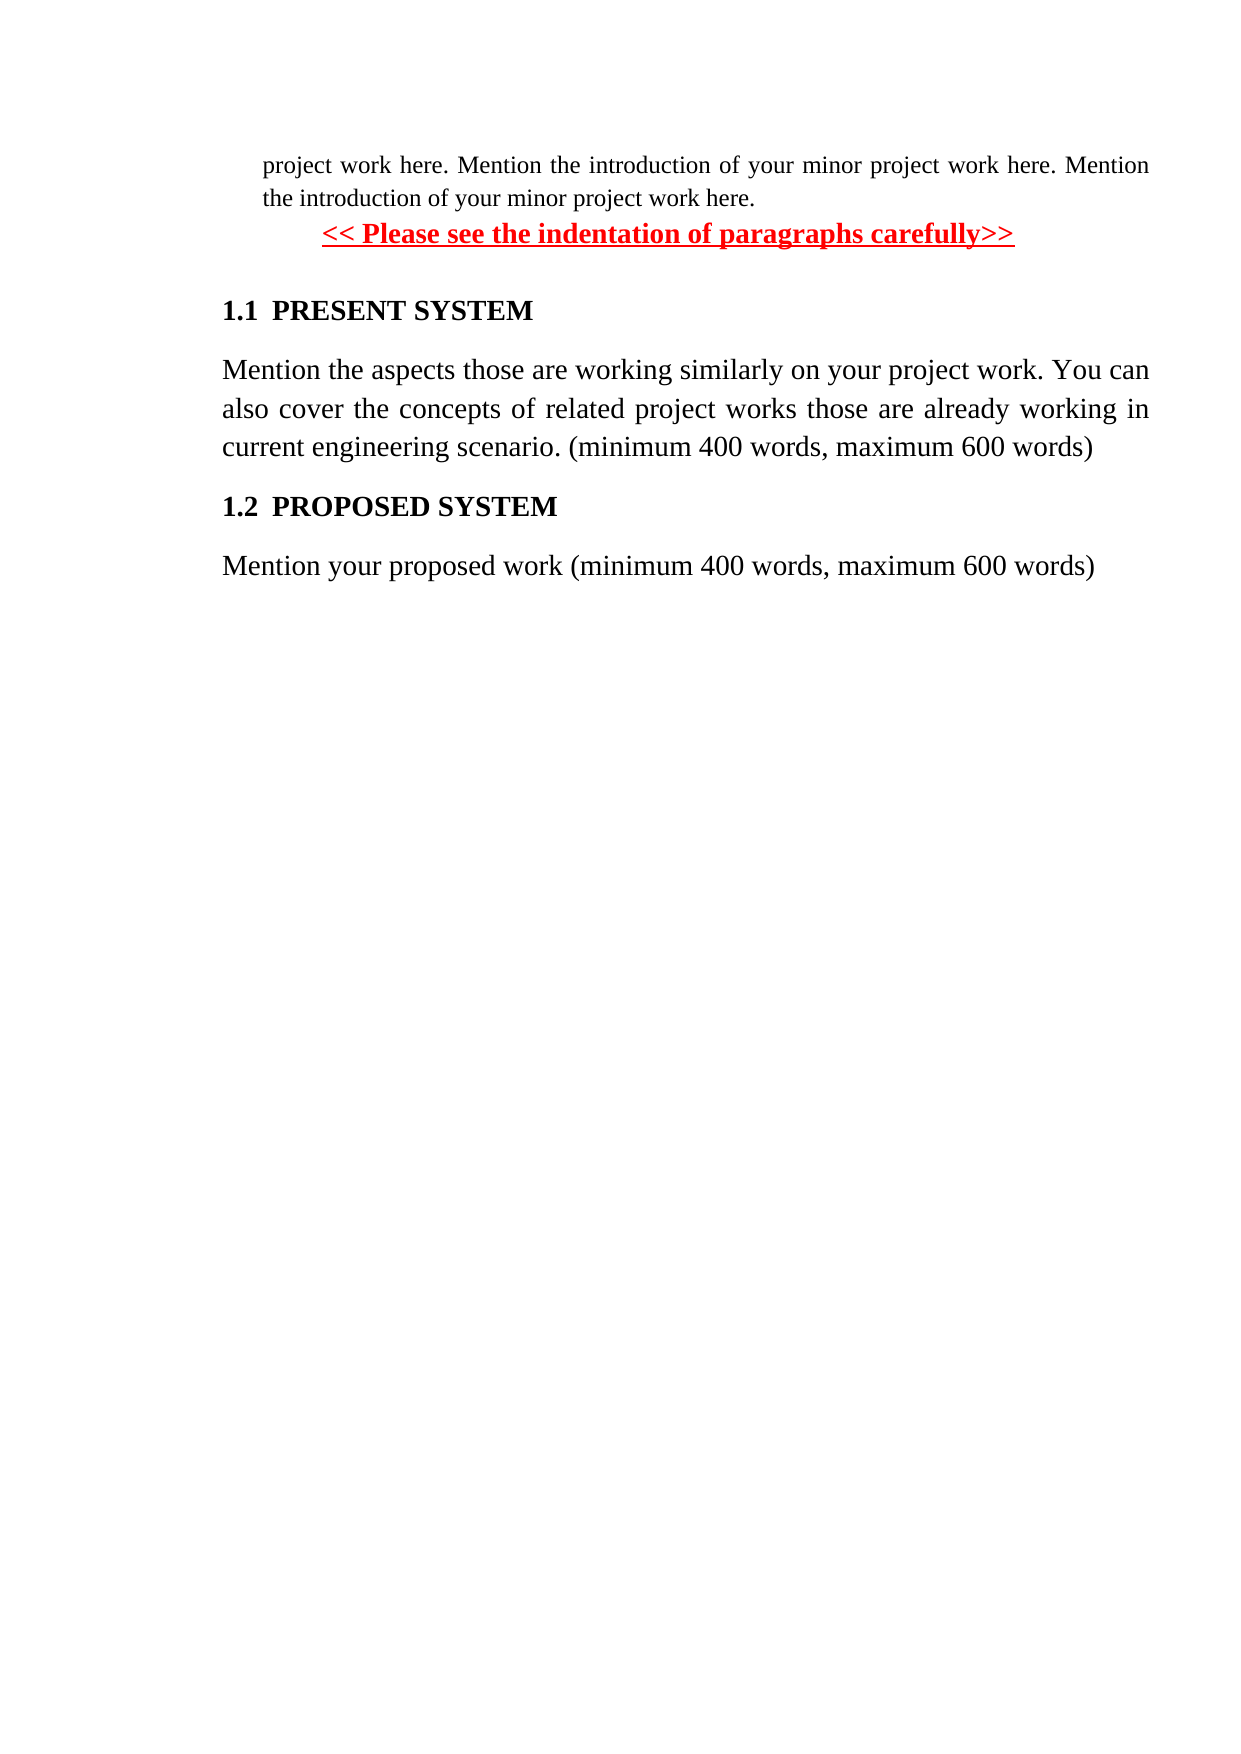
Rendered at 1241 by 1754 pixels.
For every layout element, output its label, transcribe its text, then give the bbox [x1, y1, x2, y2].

list PROPOSED SYSTEM [222, 489, 1150, 522]
list PRESENT SYSTEM [222, 293, 1150, 327]
list << Please see the indentation of paragraphs carefully>> [262, 216, 1150, 249]
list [262, 150, 1150, 212]
text Mention your proposed work (minimum 400 words, maximum 600 words) [222, 548, 1150, 582]
text Mention the aspects those are working similarly on your project work. You can also cover the concepts of related project works those are already working in current engineering scenario. (minimum 400 words, maximum 600 words) [222, 352, 1150, 463]
